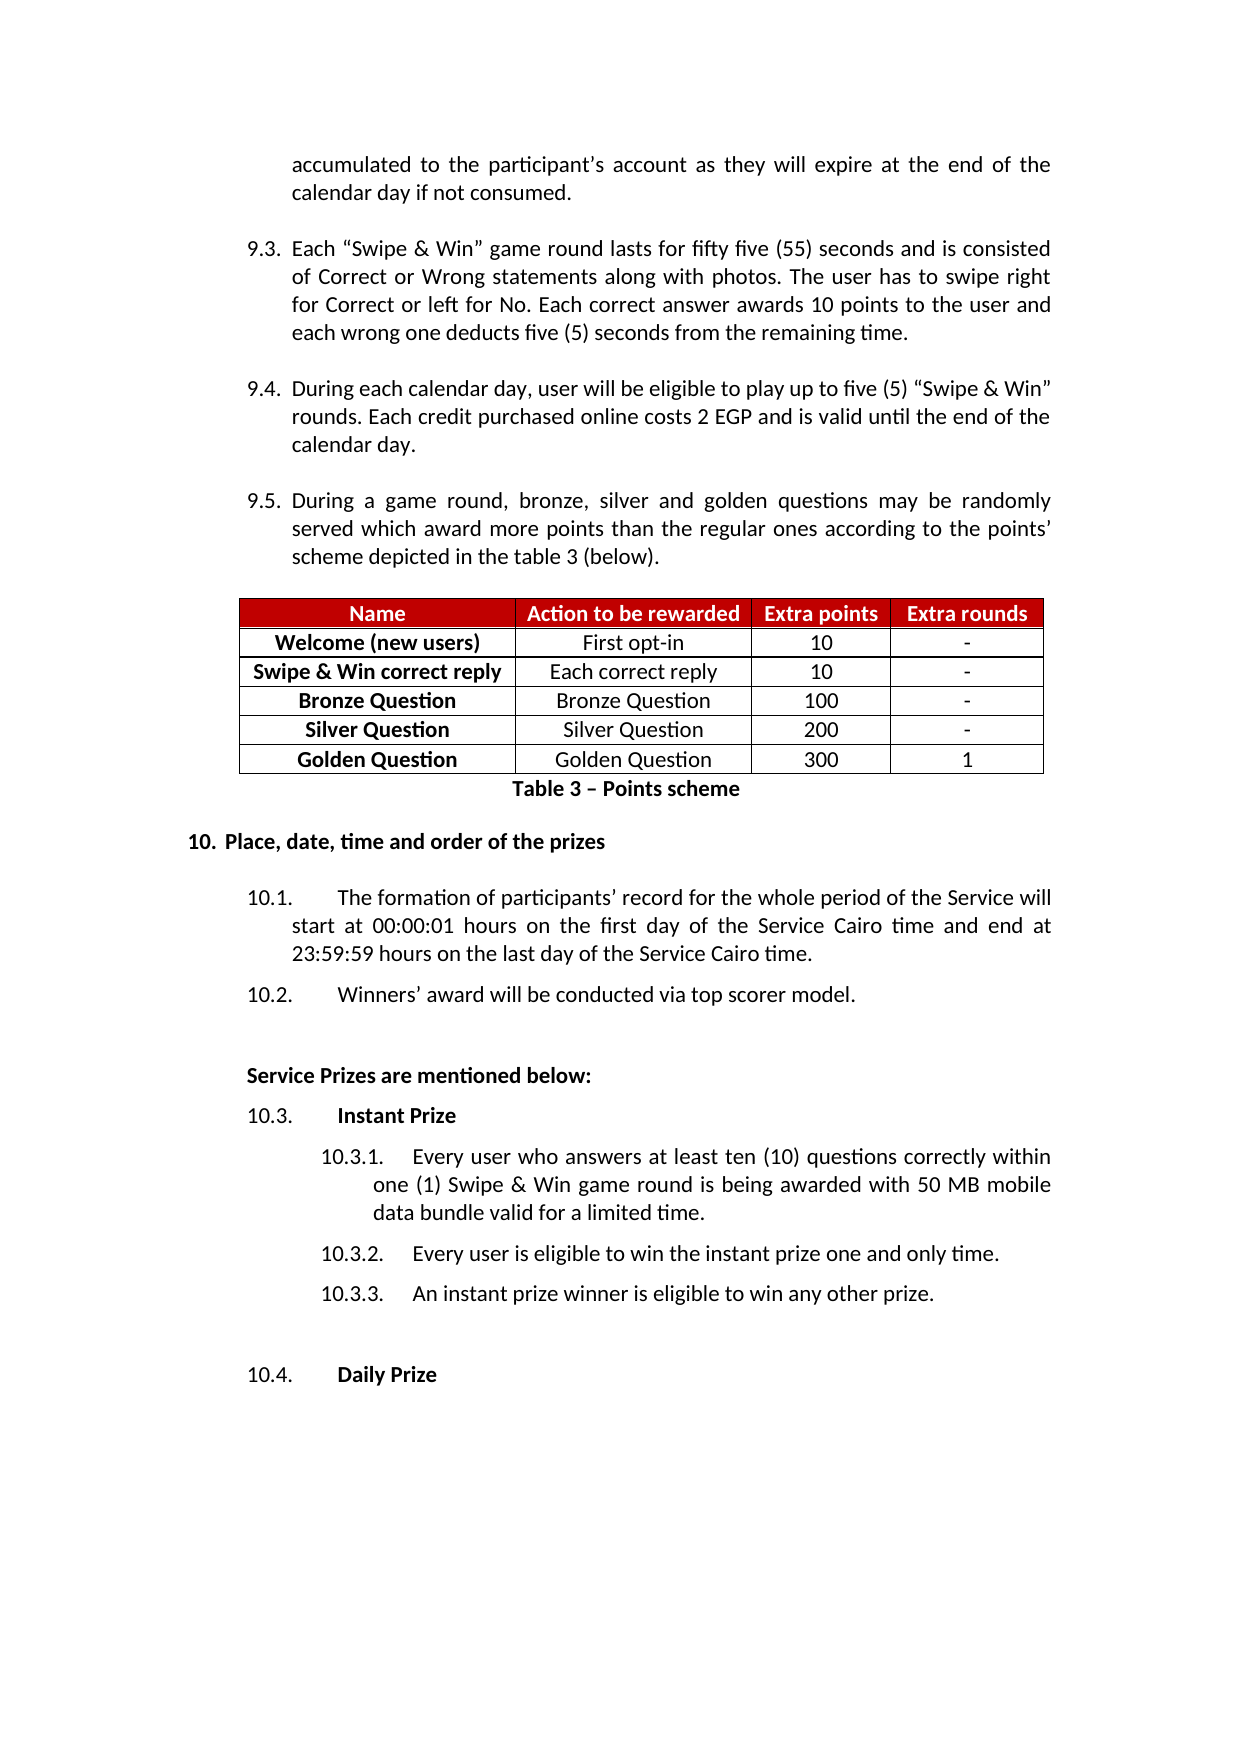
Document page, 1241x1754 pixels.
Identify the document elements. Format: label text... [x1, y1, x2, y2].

table_cell 1 [891, 745, 1043, 773]
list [247, 150, 1053, 206]
table_cell 100 [752, 687, 890, 714]
table_header Extra rounds [891, 599, 1043, 627]
list The formation of participants’ record for the whole period of the Service will start at 00:00:01 hours on the first day of the Service Cairo time and end at 23:59:59 hours on the last day of the Service Cairo time. [247, 883, 1053, 968]
table_cell Golden Question [240, 745, 515, 773]
text Service Prizes are mentioned below: [247, 1061, 1053, 1089]
list During a game round, bronze, silver and golden questions may be randomly served which award more points than the regular ones according to the points’ scheme depicted in the table 3 (below). [247, 486, 1053, 570]
table_cell 10 [752, 658, 890, 686]
table_header Extra points [752, 599, 890, 627]
table_cell - [891, 687, 1043, 714]
list Instant Prize [247, 1102, 1053, 1130]
table_cell 300 [752, 745, 890, 773]
table_cell First opt-in [516, 629, 751, 656]
table_cell Bronze Question [516, 687, 751, 714]
table_cell Swipe & Win correct reply [240, 658, 515, 686]
table_cell Bronze Question [240, 687, 515, 714]
list Daily Prize [247, 1360, 1053, 1388]
table_cell Silver Question [516, 716, 751, 744]
table_header Name [240, 599, 515, 627]
table_cell Welcome (new users) [240, 629, 515, 656]
table_cell - [891, 716, 1043, 744]
table_header Action to be rewarded [516, 599, 751, 627]
list Each “Swipe & Win” game round lasts for fifty five (55) seconds and is consisted of Correct or Wrong statements along with photos. The user has to swipe right for Correct or left for No. Each correct answer awards 10 points to the user and each wrong one deducts five (5) seconds from the remaining time. [247, 234, 1053, 346]
list Place, date, time and order of the prizes [187, 827, 1053, 855]
list Every user is eligible to win the instant prize one and only time. [320, 1239, 1053, 1267]
list Every user who answers at least ten (10) questions correctly within one (1) Swipe & Win game round is being awarded with 50 MB mobile data bundle valid for a limited time. [320, 1142, 1053, 1226]
table_cell Golden Question [516, 745, 751, 773]
table_cell Each correct reply [516, 658, 751, 686]
list An instant prize winner is eligible to win any other prize. [320, 1279, 1053, 1307]
table_cell - [891, 658, 1043, 686]
table_cell Silver Question [240, 716, 515, 744]
table_cell 200 [752, 716, 890, 744]
table_cell 10 [752, 629, 890, 656]
text Table 3 – Points scheme [187, 774, 1064, 802]
table_cell - [891, 629, 1043, 656]
list Winners’ award will be conducted via top scorer model. [247, 980, 1053, 1008]
list During each calendar day, user will be eligible to play up to five (5) “Swipe & Win” rounds. Each credit purchased online costs 2 EGP and is valid until the end of the calendar day. [247, 374, 1053, 458]
